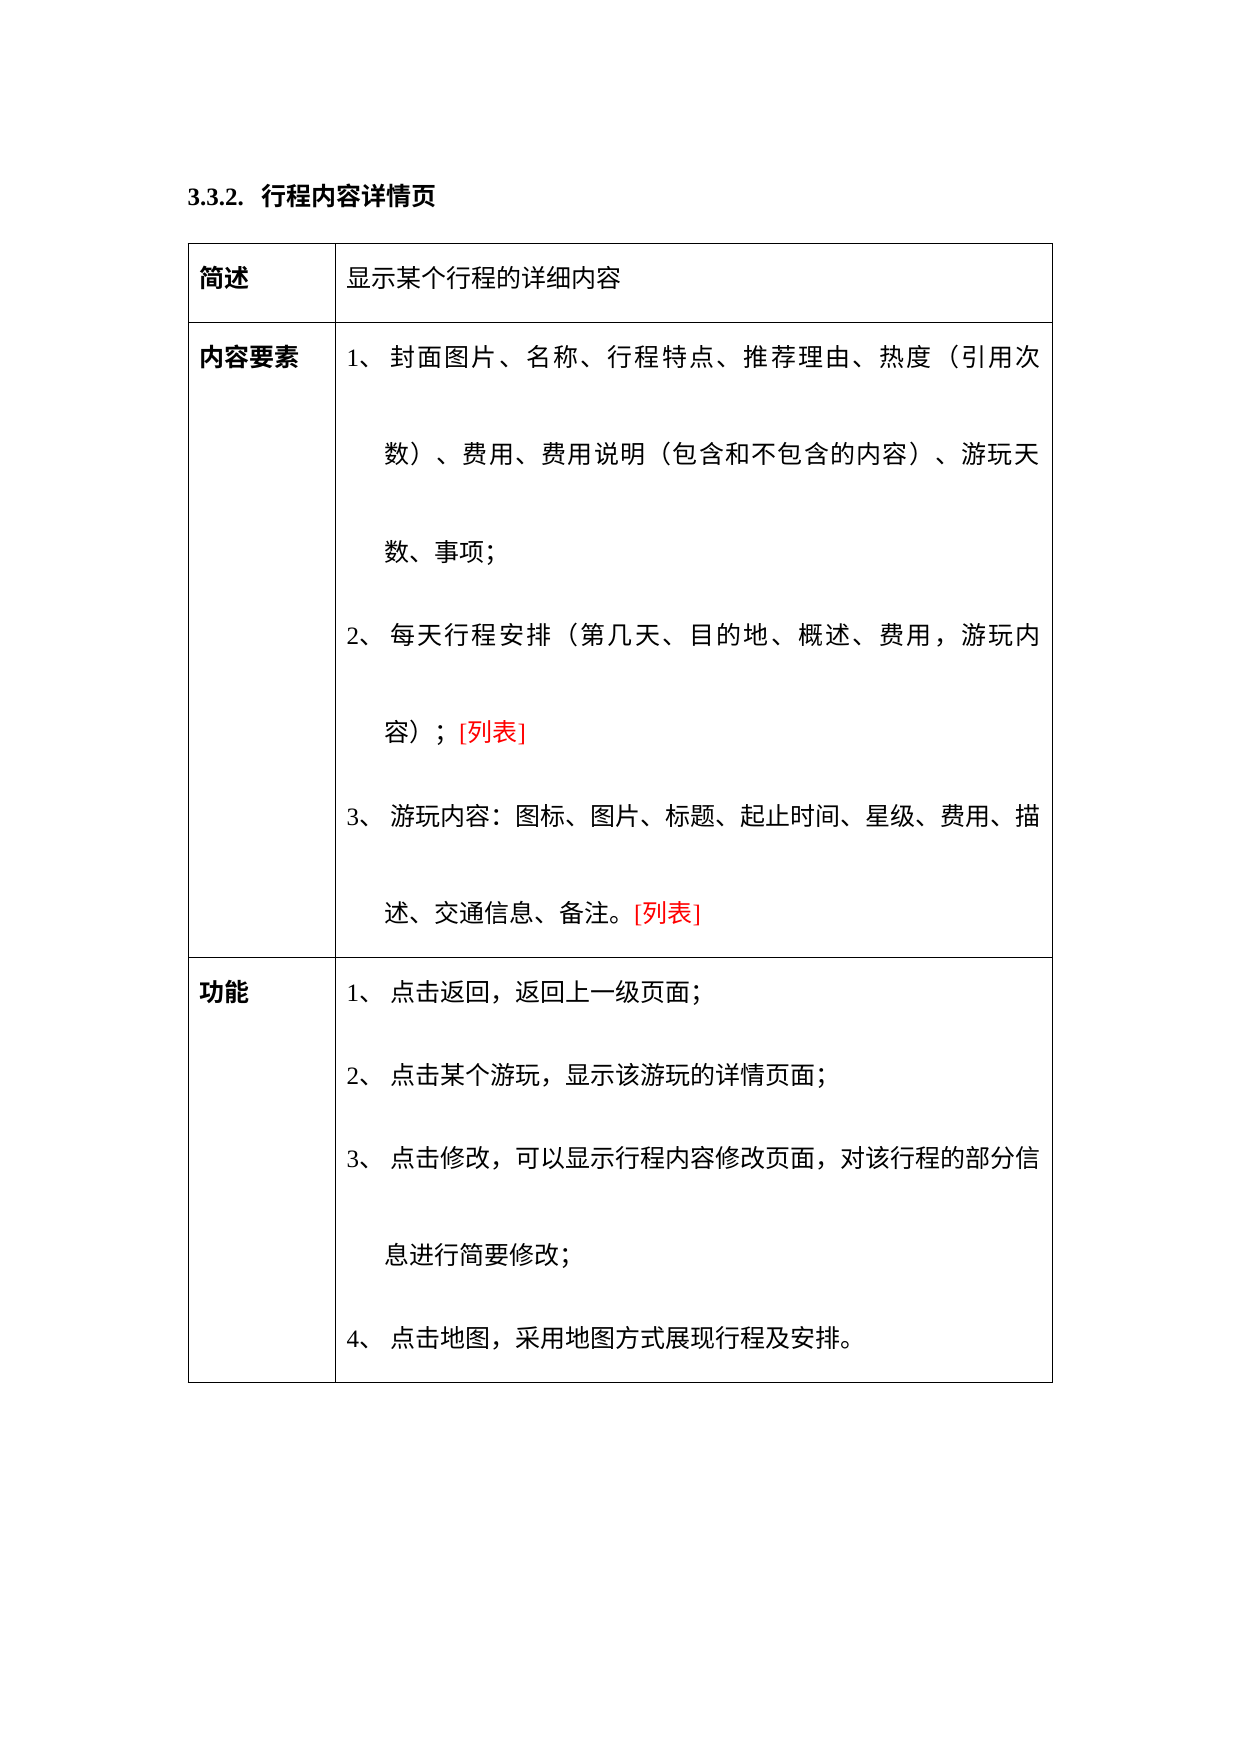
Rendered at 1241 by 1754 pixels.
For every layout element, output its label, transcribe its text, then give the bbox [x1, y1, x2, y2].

table_cell 内容要素 [189, 323, 335, 957]
subtitle 行程内容详情页 [187, 162, 1053, 227]
table_header 显示某个行程的详细内容 [336, 244, 1052, 322]
table_cell 功能 [189, 958, 335, 1382]
table_cell 点击返回，返回上一级页面； 点击某个游玩，显示该游玩的详情页面； 点击修改，可以显示行程内容修改页面，对该行程的部分信息进行简要修改； 点击地图，采用地图方式展现行程及安排。 [336, 958, 1052, 1382]
table_header 简述 [189, 244, 335, 322]
table_cell 封面图片、名称、行程特点、推荐理由、热度（引用次数）、费用、费用说明（包含和不包含的内容）、游玩天数、事项； 每天行程安排（第几天、目的地、概述、费用，游玩内容）；[列表] 游玩内容：图标、图片、标题、起止时间、星级、费用、描述、交通信息、备注。[列表] [336, 323, 1052, 957]
